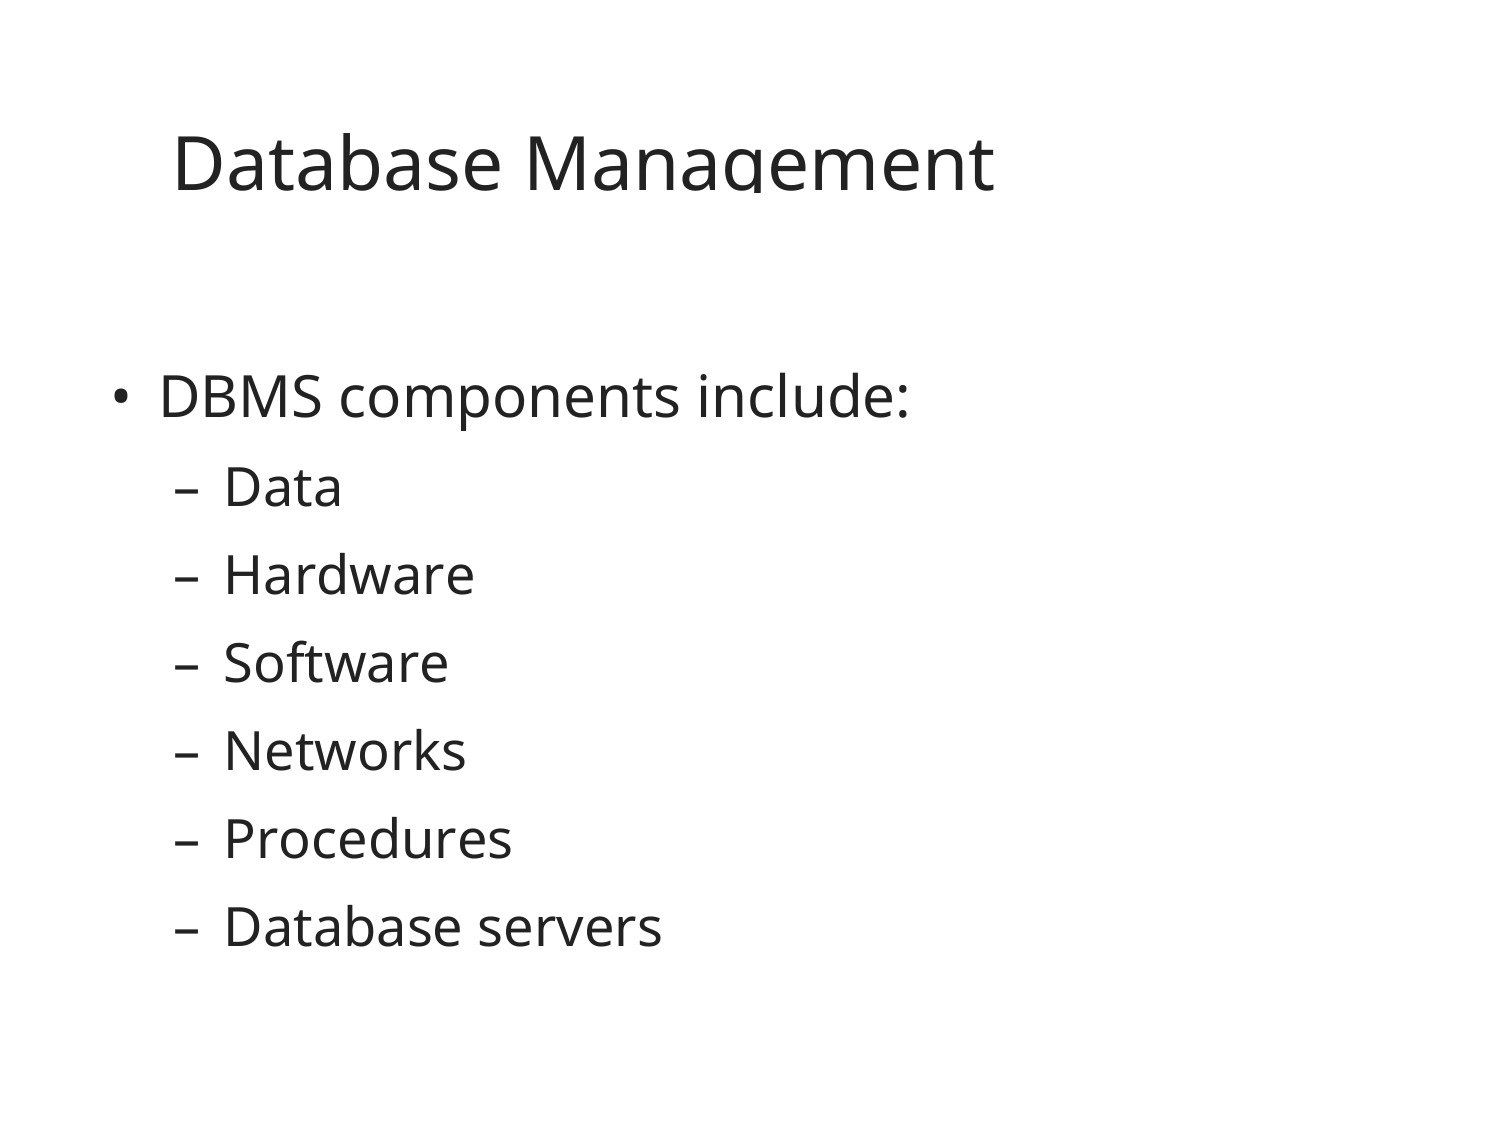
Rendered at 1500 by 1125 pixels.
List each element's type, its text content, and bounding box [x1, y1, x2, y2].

list Software [173, 624, 1423, 698]
list Networks [173, 712, 1423, 786]
list Hardware [173, 536, 1423, 610]
list Database servers [173, 888, 1423, 962]
list Data [173, 448, 1423, 522]
list DBMS components include: [110, 355, 1423, 434]
list Procedures [173, 800, 1423, 874]
